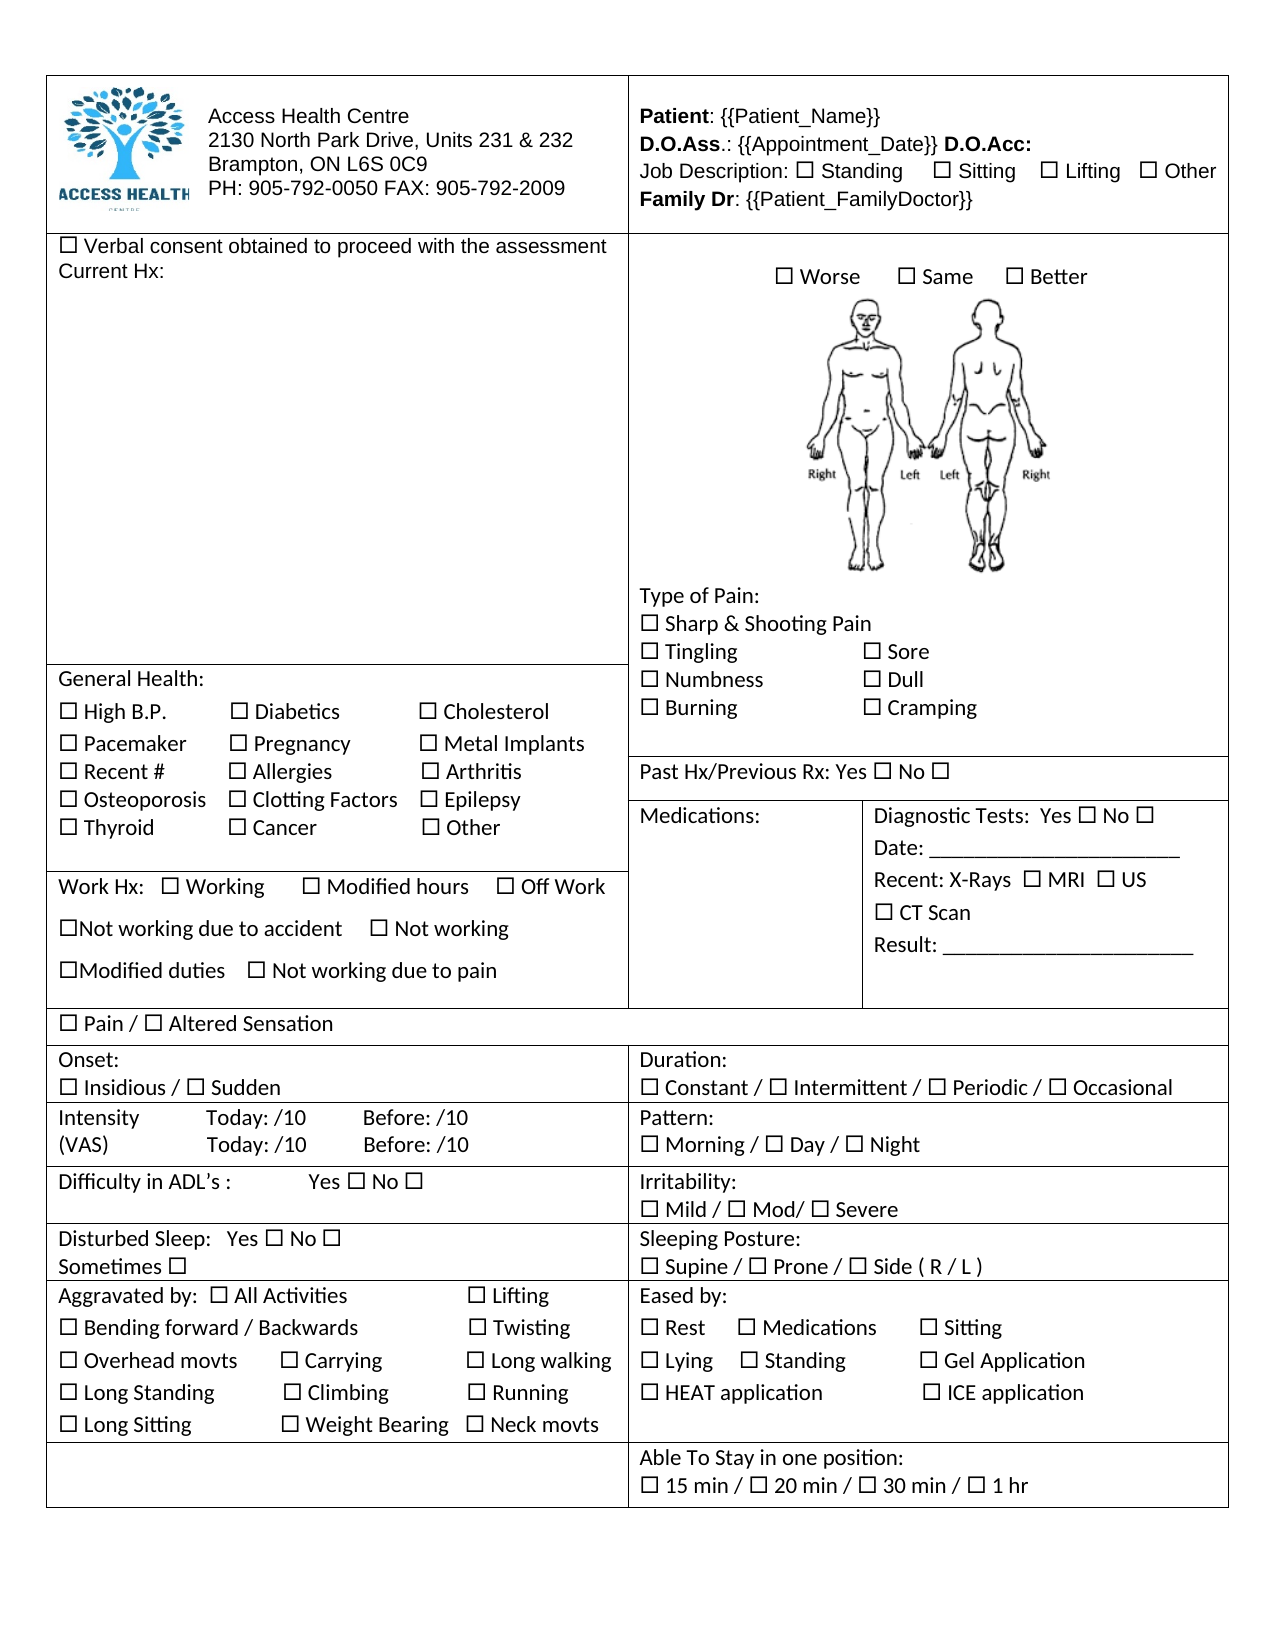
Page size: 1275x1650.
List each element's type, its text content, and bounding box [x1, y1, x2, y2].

table_cell [863, 979, 1228, 1008]
table_cell Medications: [629, 801, 862, 979]
picture [792, 290, 1064, 581]
table_cell Pain / Altered Sensation [47, 1009, 1228, 1044]
table_cell Aggravated by: All Activities Lifting Bending forward / Backwards Twisting Overhead movts Carrying Long walking Long Standing Climbing Running Long Sitting Weight Bearing Neck movts [47, 1281, 628, 1442]
table_cell Irritability: Mild / Mod/ Severe [629, 1167, 1228, 1223]
table_cell [47, 1443, 628, 1507]
table_cell General Health: High B.P. Diabetics Cholesterol Pacemaker Pregnancy Metal Implants Recent # Allergies Arthritis Osteoporosis Clotting Factors Epilepsy Thyroid Cancer Other [47, 665, 628, 871]
table_cell Intensity Today: /10 Before: /10 (VAS) Today: /10 Before: /10 [47, 1103, 628, 1166]
table_cell Verbal consent obtained to proceed with the assessment Current Hx: [47, 234, 628, 663]
table_cell Worse Same Better Type of Pain: Sharp & Shooting Pain Tingling Sore Numbness Dull Burning Cramping [629, 234, 1228, 756]
table_cell Sleeping Posture: Supine / Prone / Side ( R / L ) [629, 1224, 1228, 1280]
picture [57, 87, 189, 209]
table_cell [629, 979, 862, 1008]
table_cell Disturbed Sleep: Yes No Sometimes [47, 1224, 628, 1280]
table_cell Eased by: Rest Medications Sitting Lying Standing Gel Application HEAT application ICE application [629, 1281, 1228, 1442]
table_cell Able To Stay in one position: 15 min / 20 min / 30 min / 1 hr [629, 1443, 1228, 1507]
table_cell Work Hx: Working Modified hours Off Work Not working due to accident Not working Modified duties Not working due to pain [47, 872, 628, 1008]
table_cell Pattern: Morning / Day / Night [629, 1103, 1228, 1166]
table_cell Diagnostic Tests: Yes No Date: ______________________ Recent: X-Rays MRI US CT Scan Result: ______________________ [863, 801, 1228, 979]
table_header Patient: {{Patient_Name}} D.O.Ass.: {{Appointment_Date}} D.O.Acc: Job Description: Standing Sitting Lifting Other Family Dr: {{Patient_FamilyDoctor}} [629, 76, 1228, 233]
table_cell Duration: Constant / Intermittent / Periodic / Occasional [629, 1046, 1228, 1102]
table_cell Difficulty in ADL’s : Yes No [47, 1167, 628, 1223]
table_cell Past Hx/Previous Rx: Yes No [629, 757, 1228, 800]
table_cell Onset: Insidious / Sudden [47, 1046, 628, 1102]
table_header Access Health Centre 2130 North Park Drive, Units 231 & 232 Brampton, ON L6S 0C9 PH: 905-792-0050 FAX: 905-792-2009 [47, 76, 628, 233]
